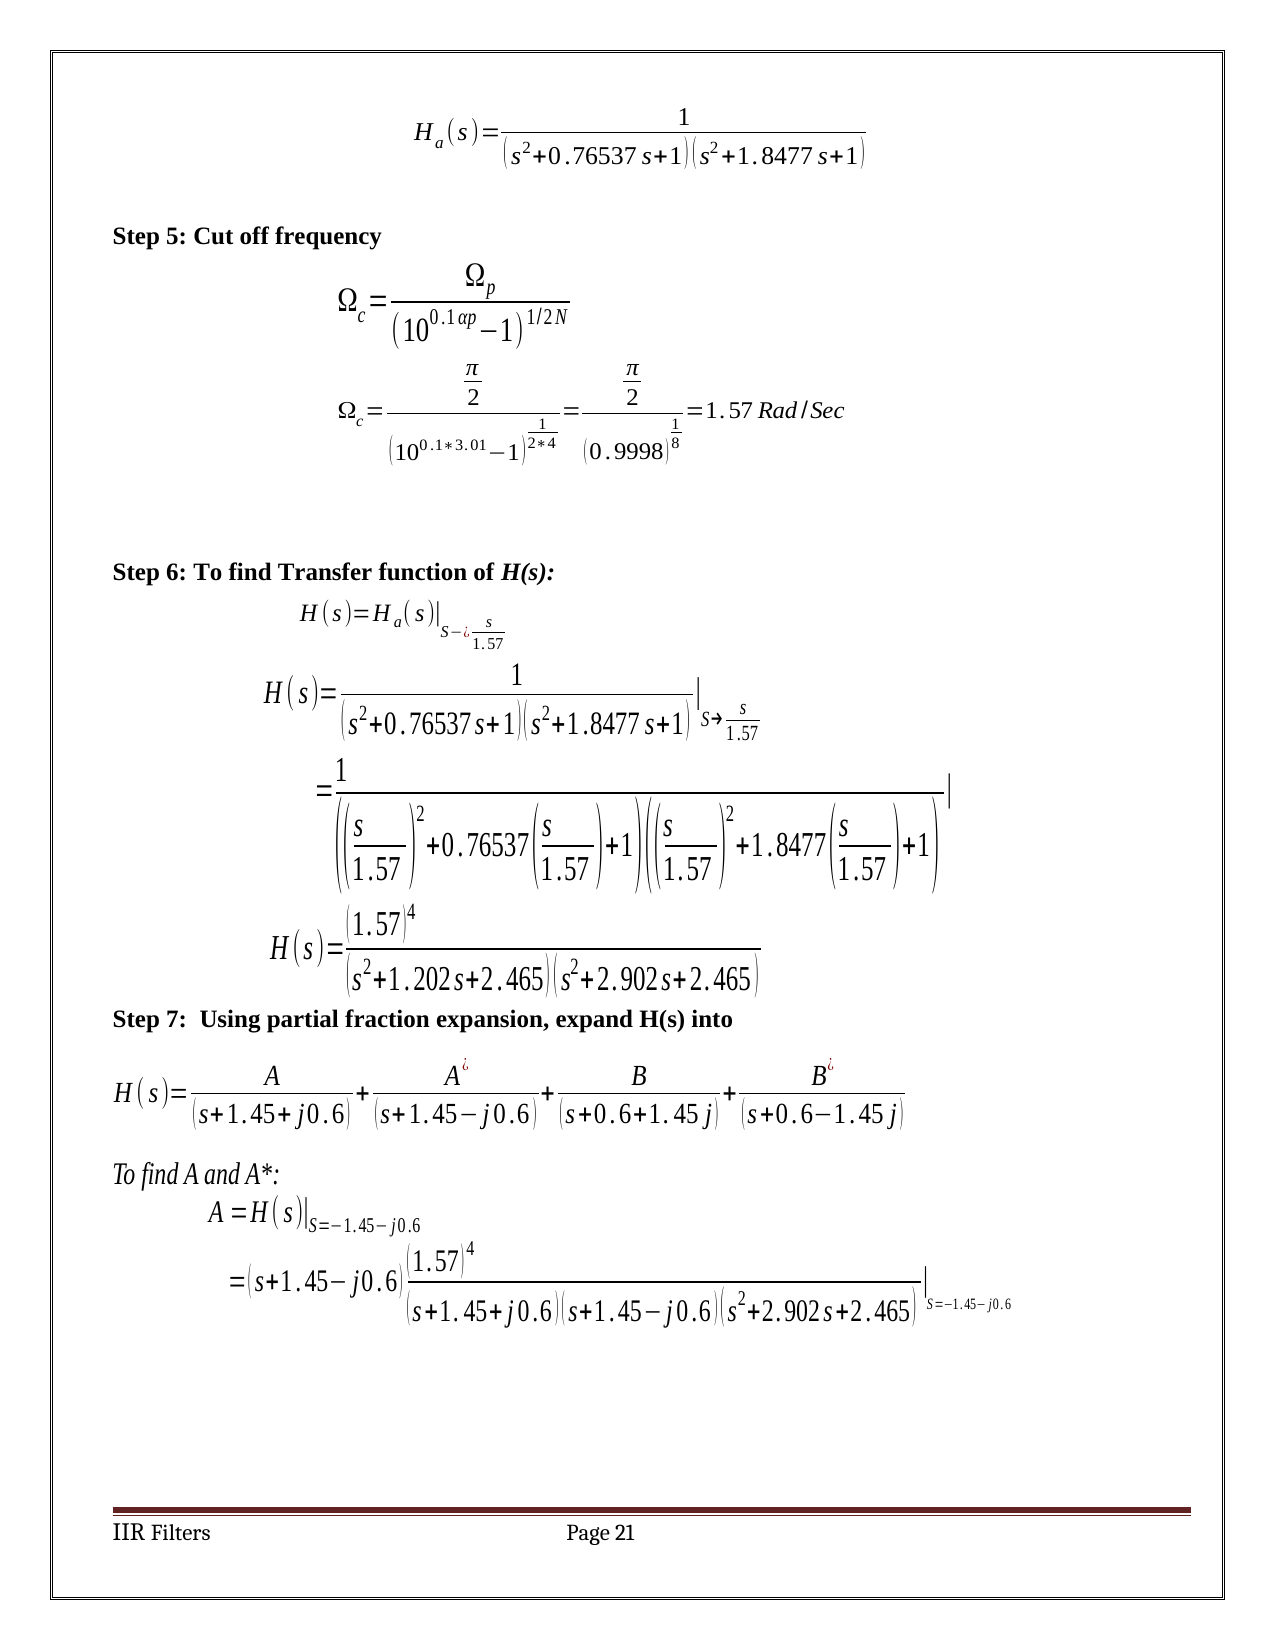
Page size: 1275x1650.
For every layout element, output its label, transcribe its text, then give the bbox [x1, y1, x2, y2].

text Step 7: Using partial fraction expansion, expand H(s) into [112, 1004, 1191, 1033]
text Step 6: To find Transfer function of H(s): [112, 504, 1191, 586]
text Step 5: Cut off frequency [112, 175, 1191, 249]
